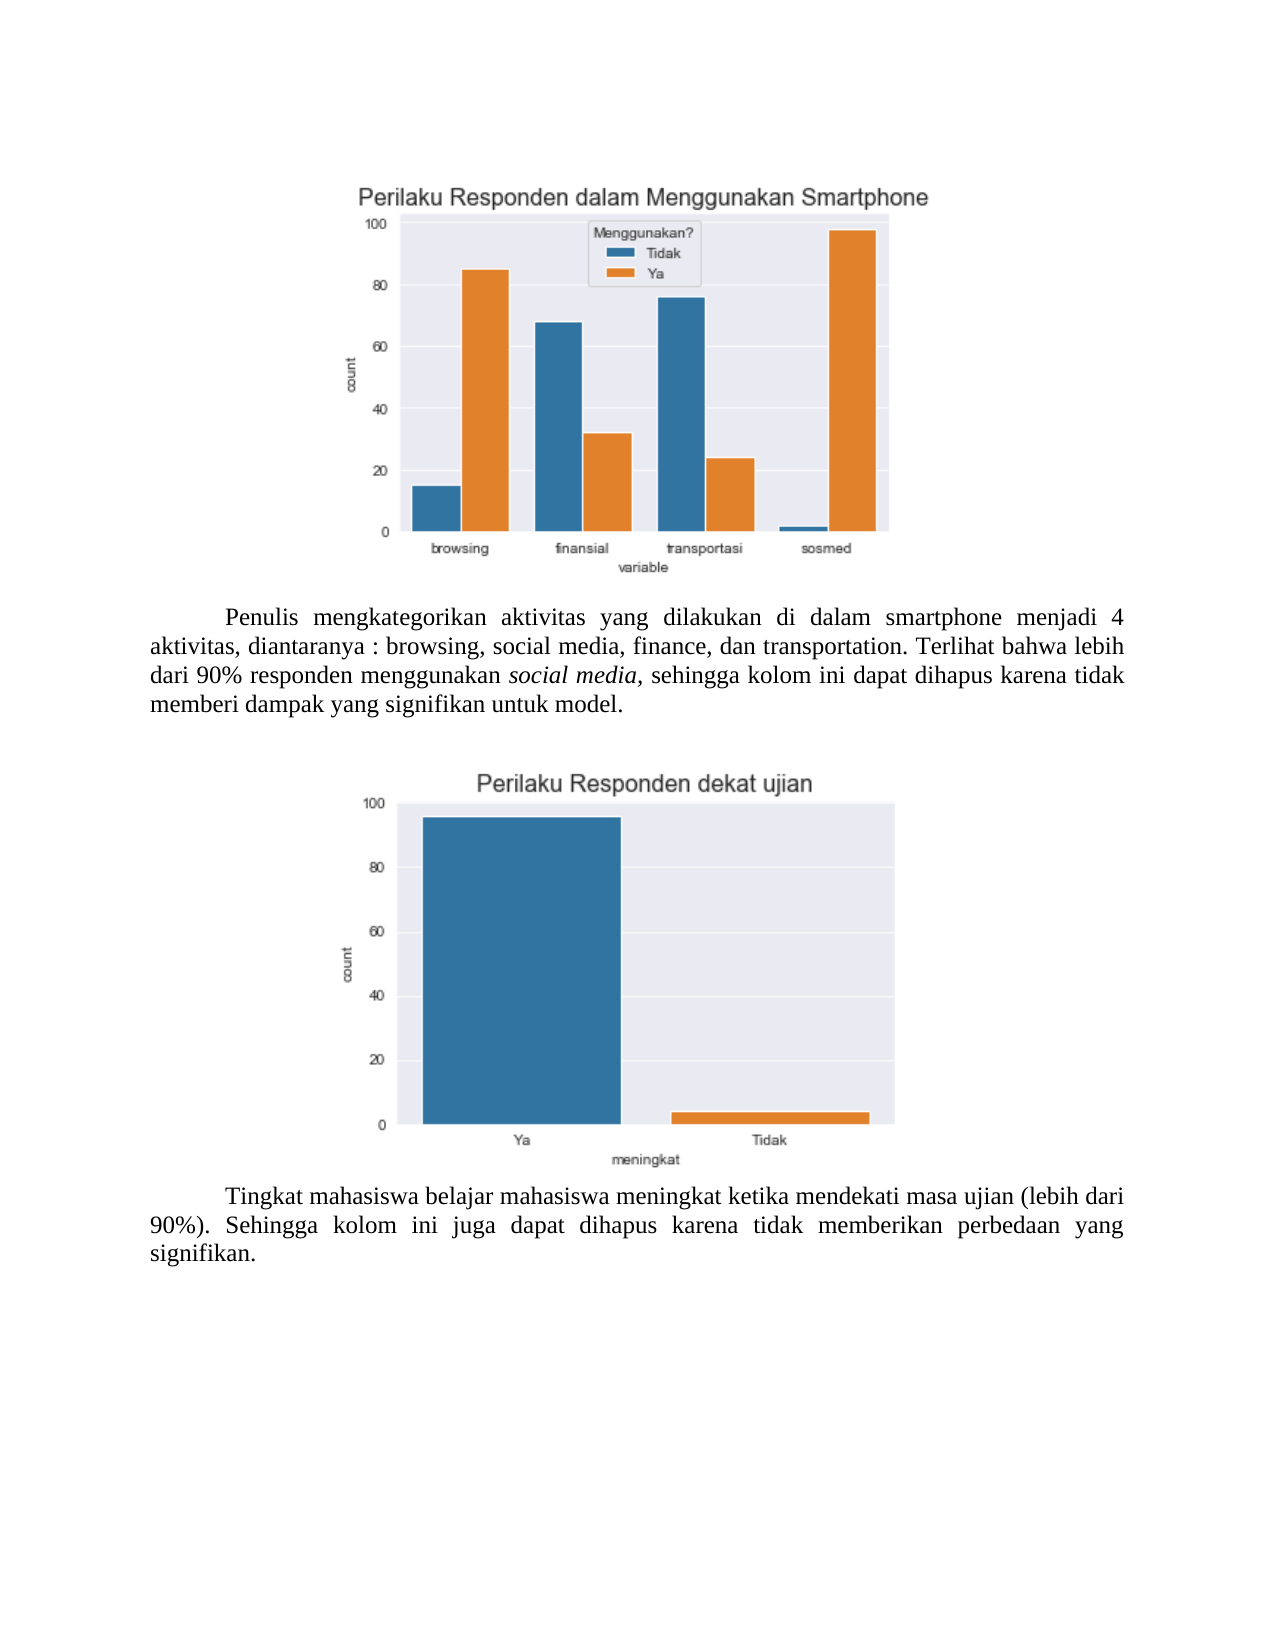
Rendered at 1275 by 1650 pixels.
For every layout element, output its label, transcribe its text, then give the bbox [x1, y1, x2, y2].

picture [336, 178, 939, 584]
picture [316, 749, 959, 1178]
